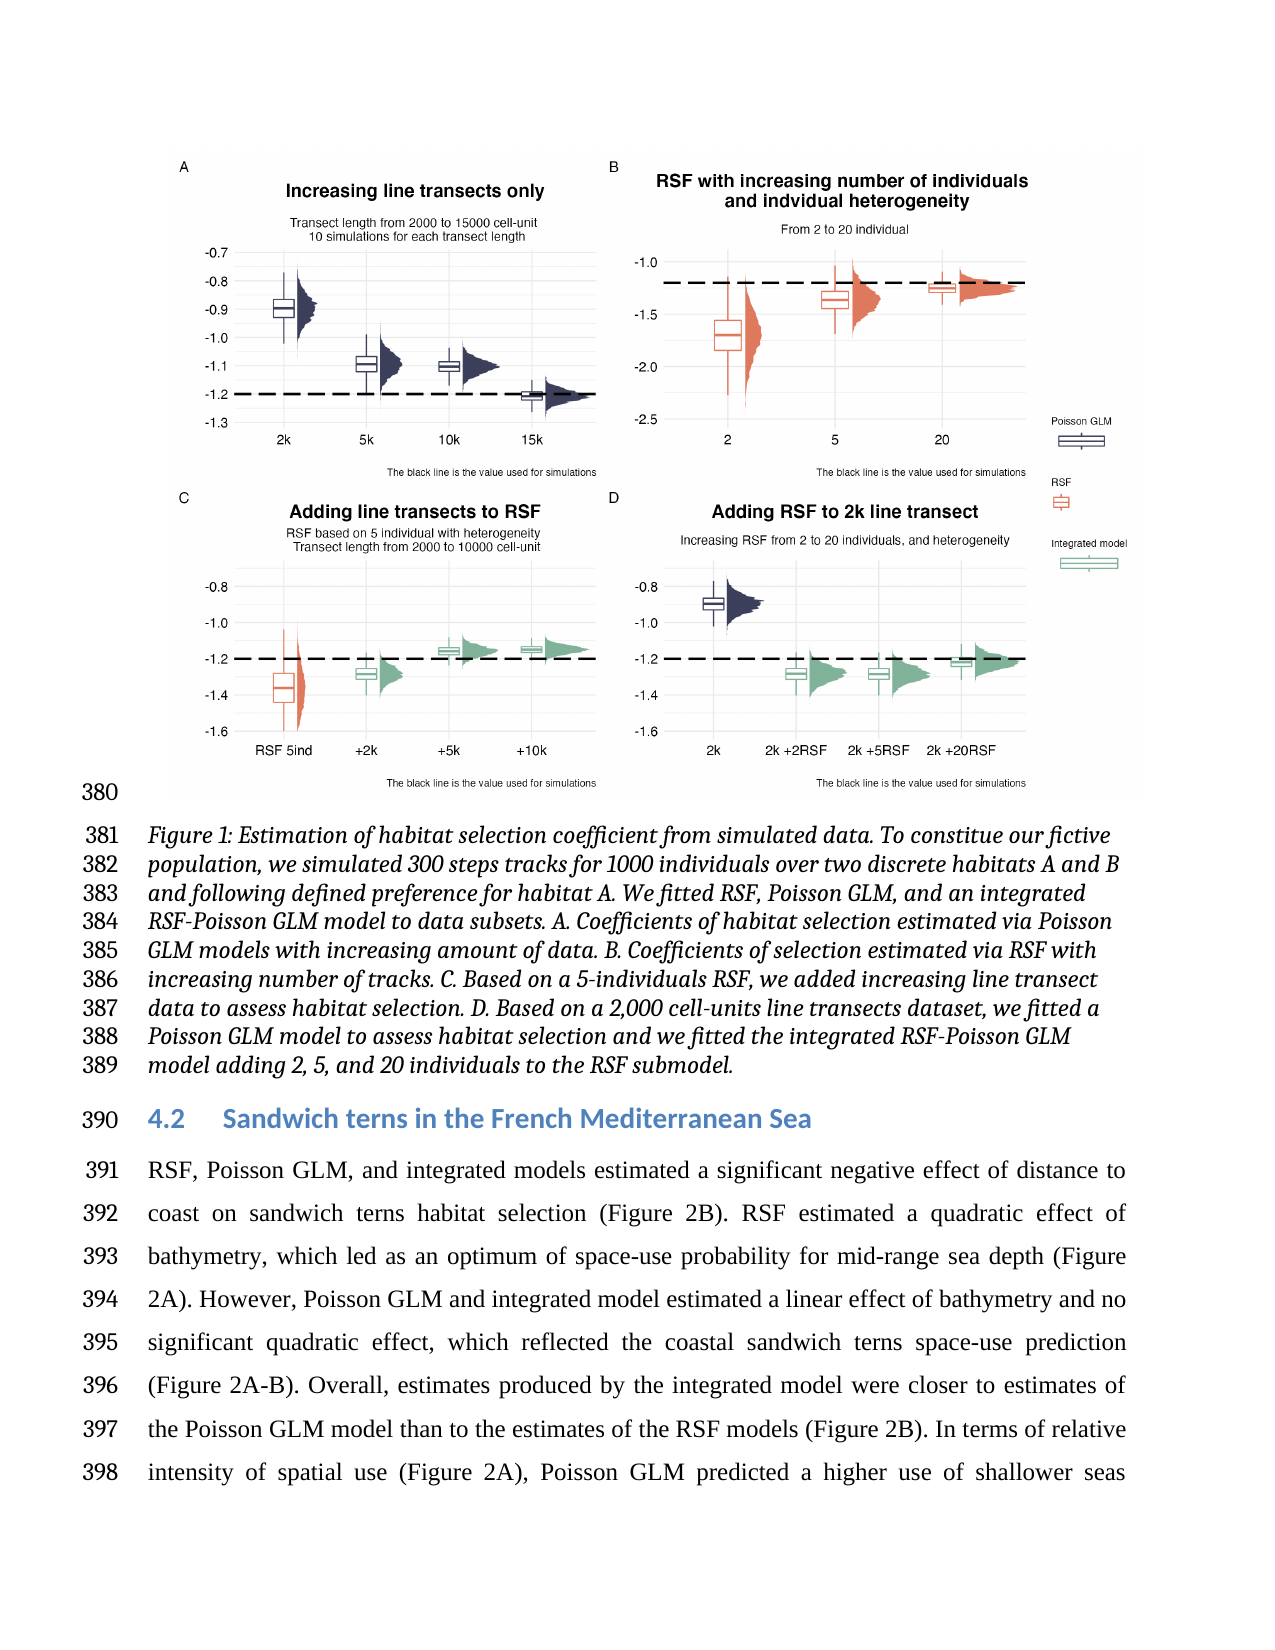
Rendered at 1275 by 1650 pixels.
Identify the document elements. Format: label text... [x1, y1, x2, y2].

picture [166, 147, 1146, 801]
subtitle 4.2 Sandwich terns in the French Mediterranean Sea [148, 1101, 1127, 1136]
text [148, 1155, 1127, 1486]
text Figure 1: Estimation of habitat selection coefficient from simulated data. To constitue our fictive population, we simulated 300 steps tracks for 1000 individuals over two discrete habitats A and B and following defined preference for habitat A. We fitted RSF, Poisson GLM, and an integrated RSF-Poisson GLM model to data subsets. A. Coefficients of habitat selection estimated via Poisson GLM models with increasing amount of data. B. Coefficients of selection estimated via RSF with increasing number of tracks. C. Based on a 5-individuals RSF, we added increasing line transect data to assess habitat selection. D. Based on a 2,000 cell-units line transects dataset, we fitted a Poisson GLM model to assess habitat selection and we fitted the integrated RSF-Poisson GLM model adding 2, 5, and 20 individuals to the RSF submodel. [148, 821, 1127, 1080]
